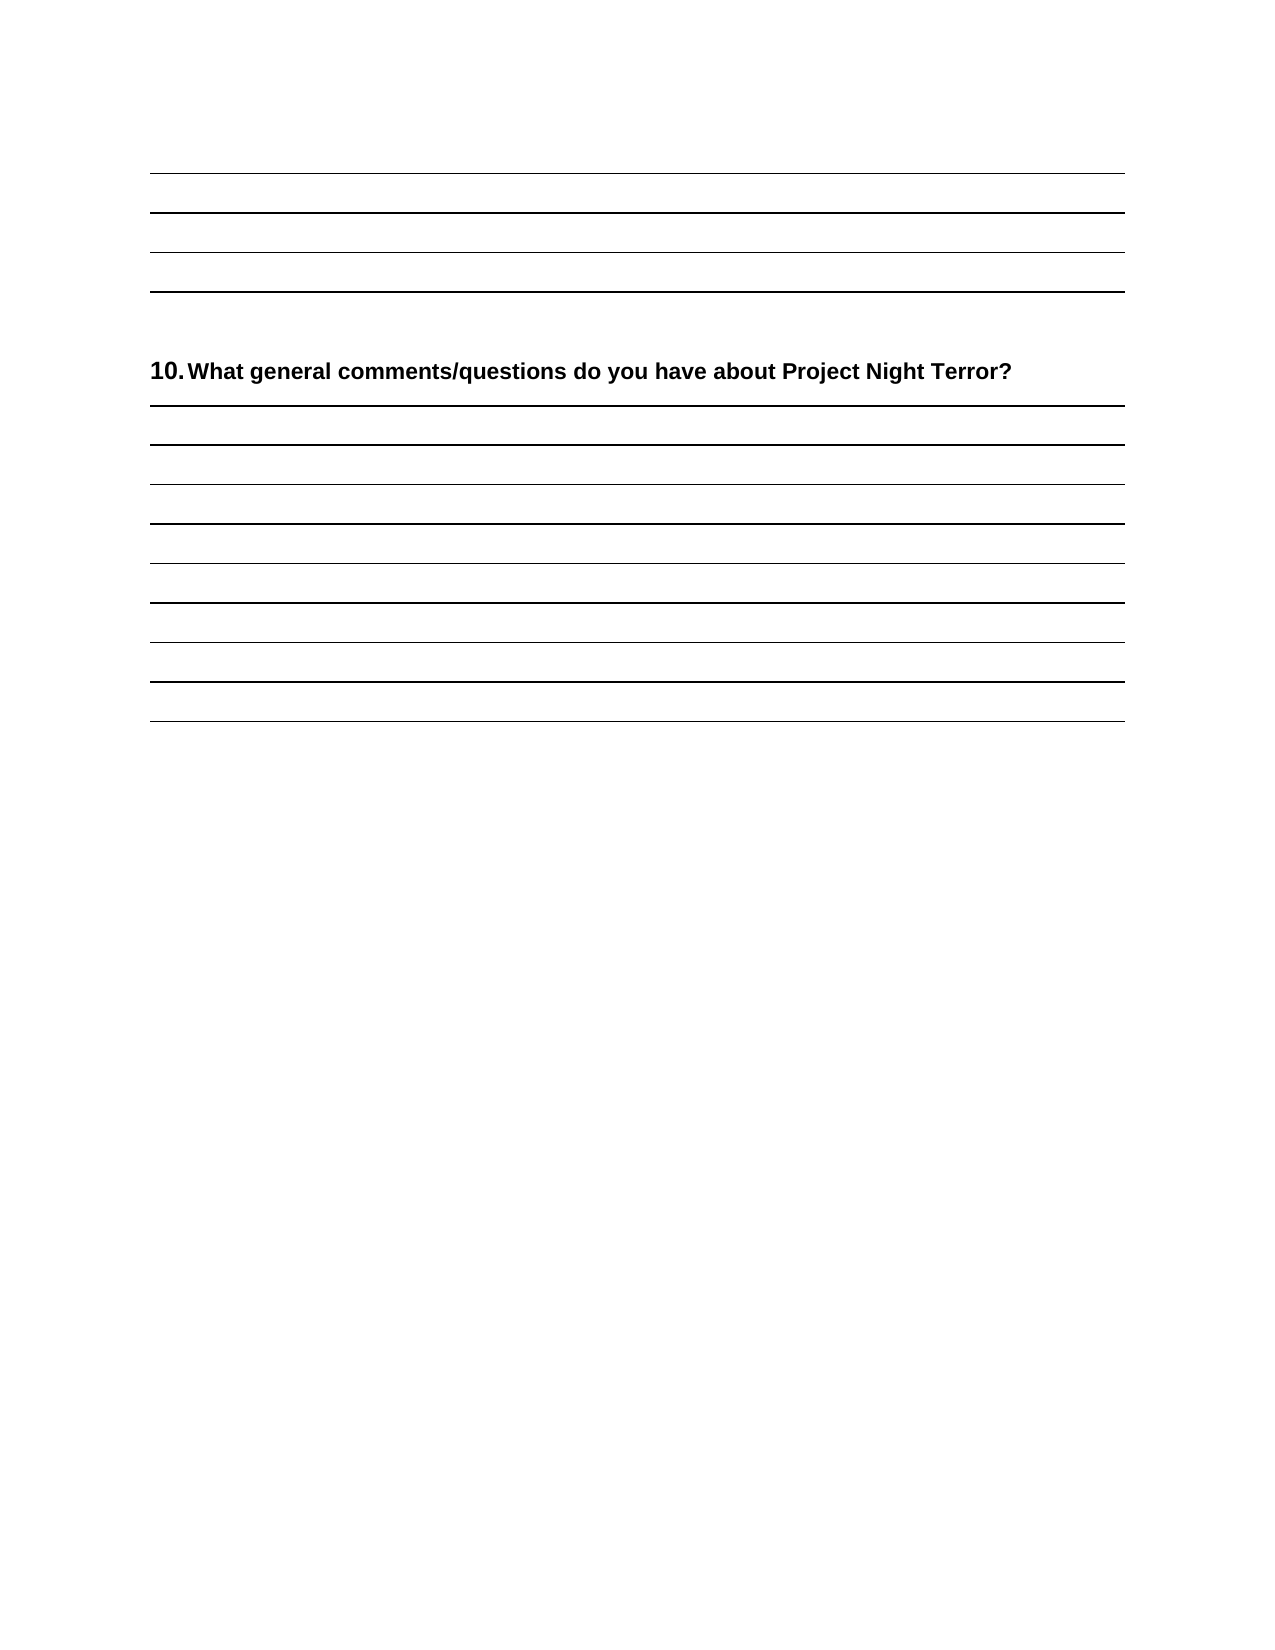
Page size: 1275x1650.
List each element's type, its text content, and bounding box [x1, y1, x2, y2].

list What general comments/questions do you have about Project Night Terror? [150, 356, 1172, 384]
